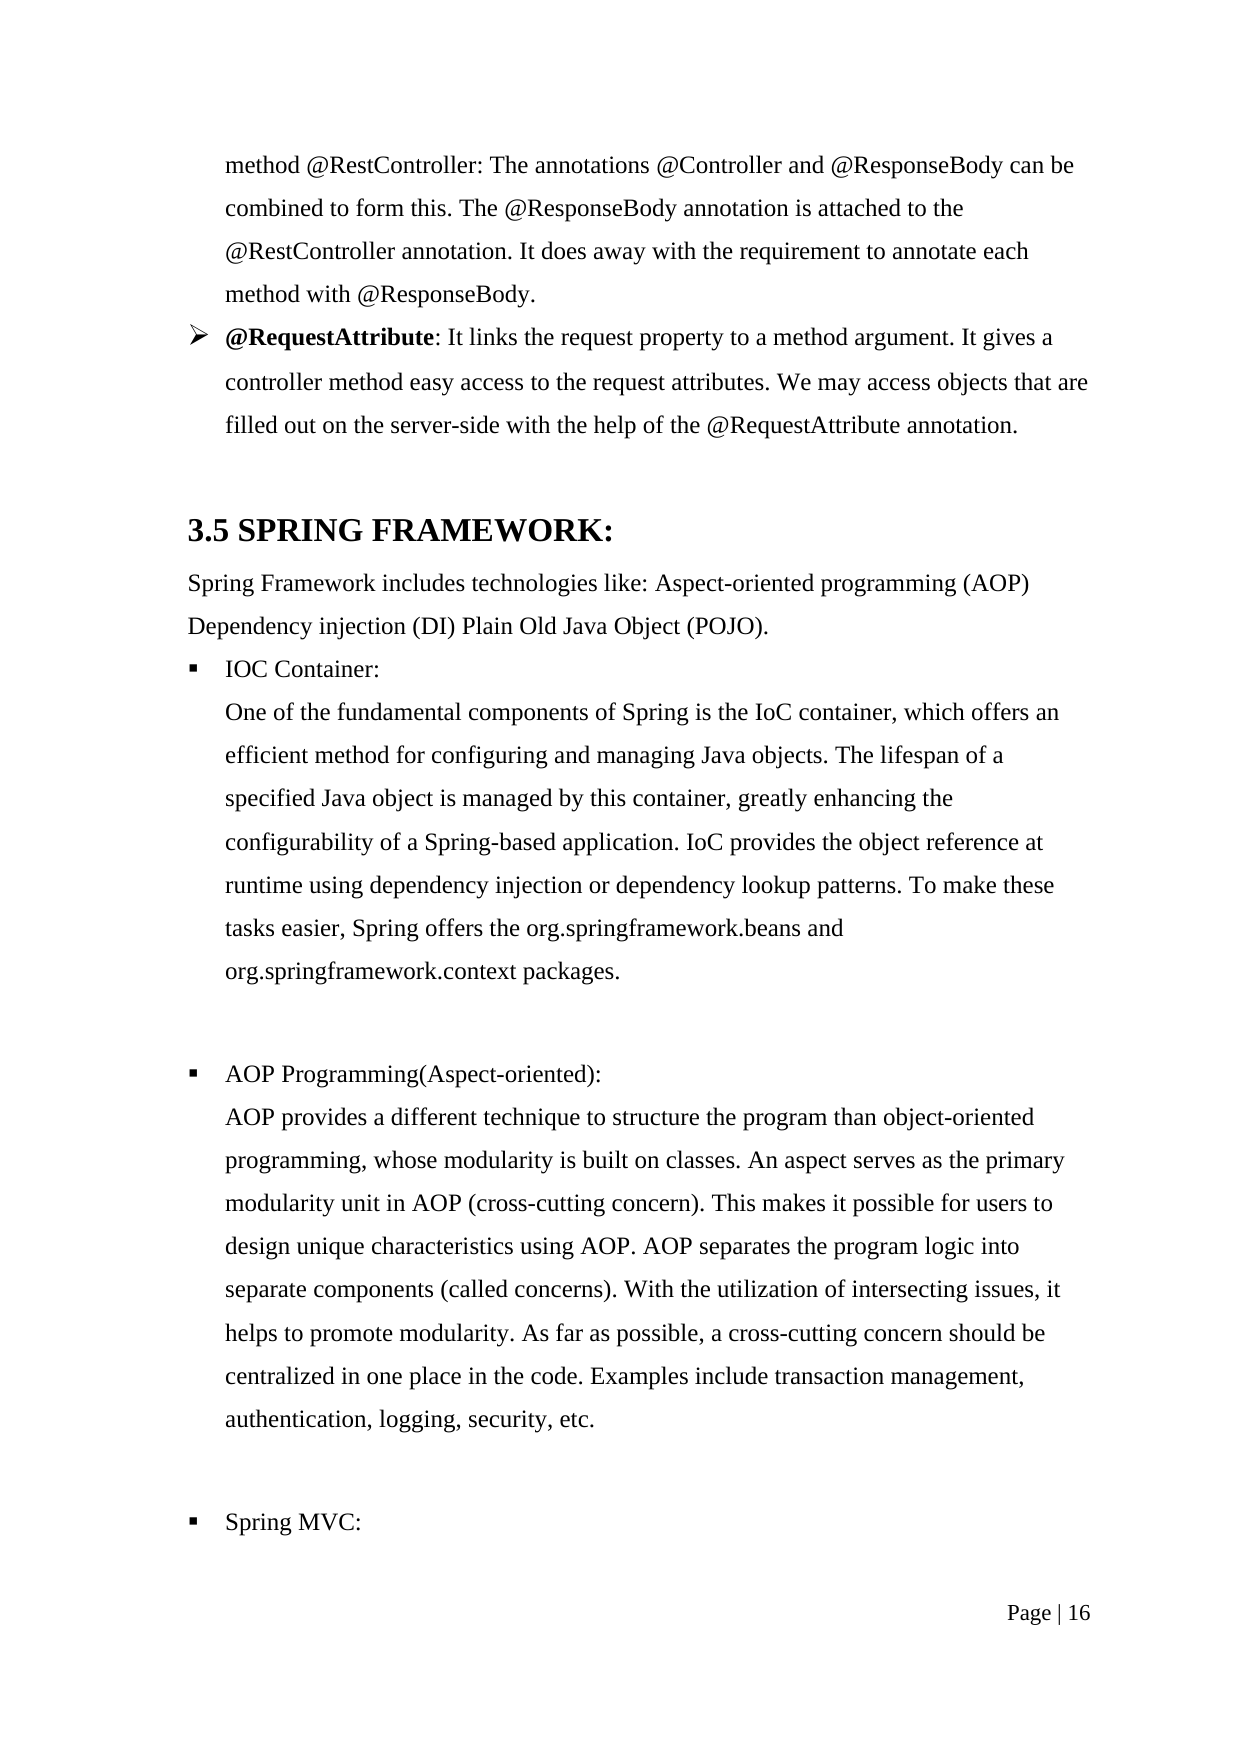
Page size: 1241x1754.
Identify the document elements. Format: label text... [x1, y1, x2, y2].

text 3.5 SPRING FRAMEWORK: [187, 510, 1090, 549]
list AOP provides a different technique to structure the program than object-oriented programming, whose modularity is built on classes. An aspect serves as the primary modularity unit in AOP (cross-cutting concern). This makes it possible for users to design unique characteristics using AOP. AOP separates the program logic into separate components (called concerns). With the utilization of intersecting issues, it helps to promote modularity. As far as possible, a cross-cutting concern should be centralized in one place in the code. Examples include transaction management, authentication, logging, security, etc. [225, 1102, 1090, 1433]
list Spring MVC: [187, 1507, 1090, 1536]
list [187, 150, 1090, 308]
list AOP Programming(Aspect-oriented): [187, 1059, 1090, 1088]
text Spring Framework includes technologies like: Aspect-oriented programming (AOP) Dependency injection (DI) Plain Old Java Object (POJO). [187, 568, 1090, 640]
list @RequestAttribute: It links the request property to a method argument. It gives a controller method easy access to the request attributes. We may access objects that are filled out on the server-side with the help of the @RequestAttribute annotation. [187, 322, 1090, 438]
list One of the fundamental components of Spring is the IoC container, which offers an efficient method for configuring and managing Java objects. The lifespan of a specified Java object is managed by this container, greatly enhancing the configurability of a Spring-based application. IoC provides the object reference at runtime using dependency injection or dependency lookup patterns. To make these tasks easier, Spring offers the org.springframework.beans and org.springframework.context packages. [225, 697, 1090, 985]
list IOC Container: [187, 654, 1090, 683]
